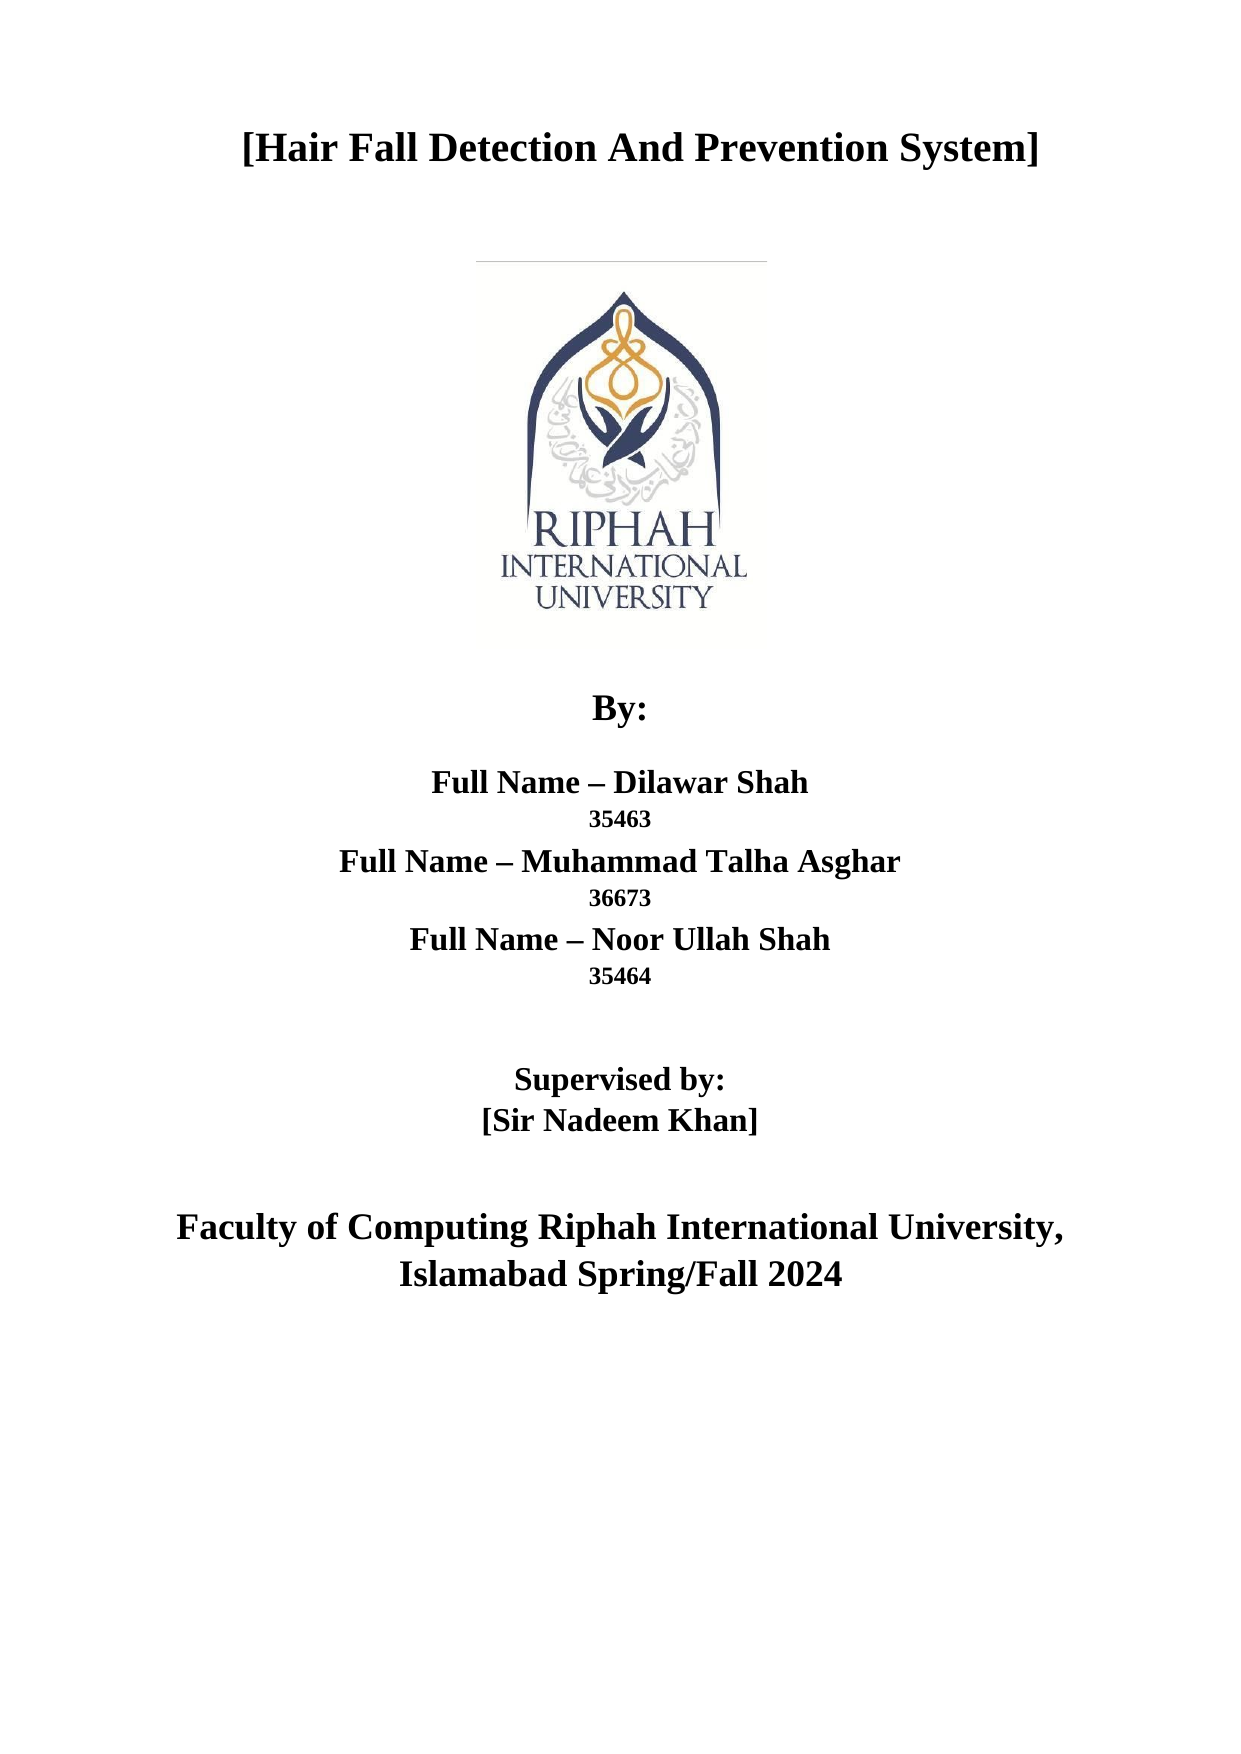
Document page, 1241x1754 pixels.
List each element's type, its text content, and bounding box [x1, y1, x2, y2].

text Full Name – Dilawar Shah [150, 763, 1090, 801]
text Faculty of Computing Riphah International University, Islamabad Spring/Fall 2024 [150, 1204, 1090, 1294]
text Supervised by: [150, 1059, 1090, 1097]
text Full Name – Noor Ullah Shah [150, 919, 1090, 957]
text By: [150, 685, 1090, 728]
text 35463 [150, 804, 1090, 833]
picture [476, 261, 768, 649]
text [Hair Fall Detection And Prevention System] [150, 123, 1041, 171]
text 35464 [150, 961, 1090, 989]
text Full Name – Muhammad Talha Asghar [150, 841, 1090, 879]
text 36673 [150, 883, 1090, 911]
text [Sir Nadeem Khan] [150, 1101, 1090, 1139]
